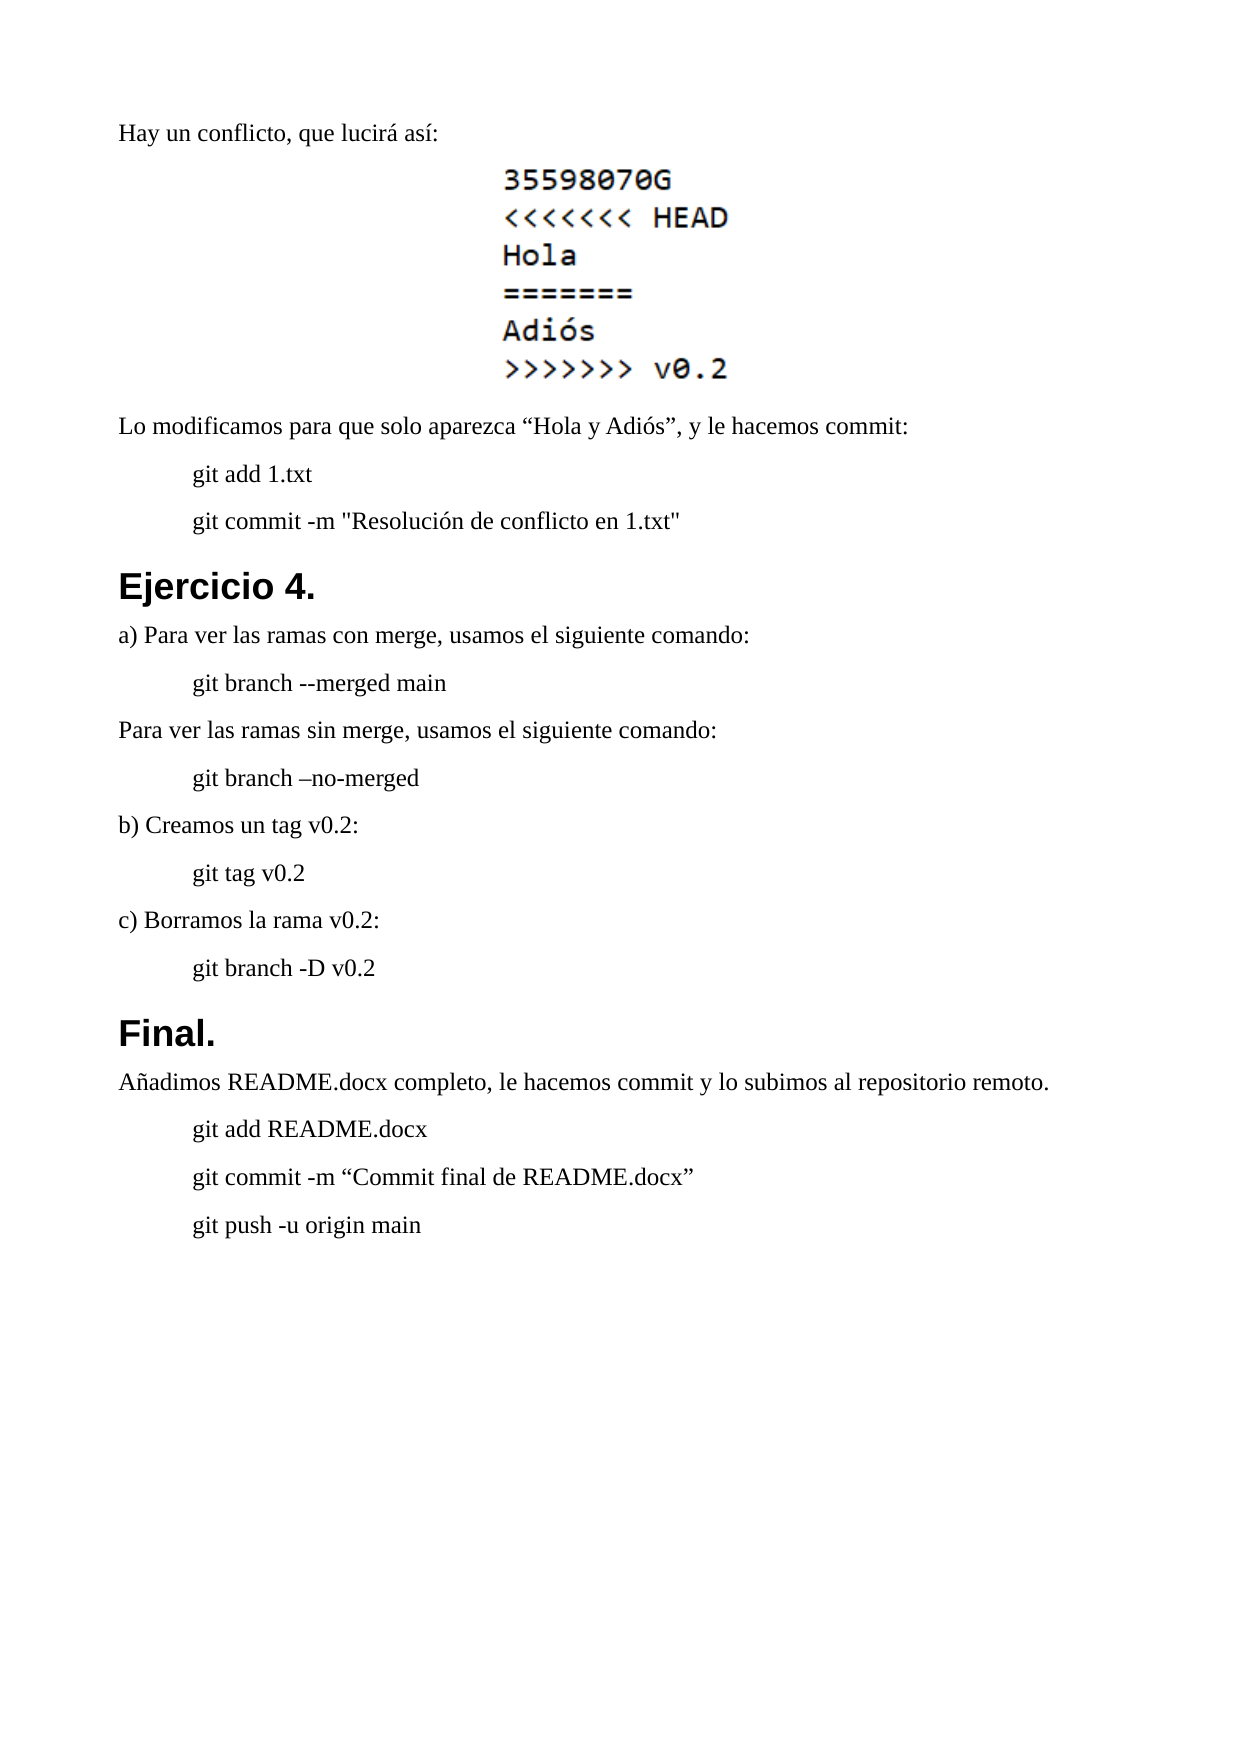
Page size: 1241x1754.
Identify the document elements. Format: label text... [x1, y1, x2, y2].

text Añadimos README.docx completo, le hacemos commit y lo subimos al repositorio remoto. [118, 1067, 1122, 1096]
text git branch -D v0.2 [192, 953, 1122, 982]
text git add README.docx [192, 1114, 1122, 1143]
text Para ver las ramas sin merge, usamos el siguiente comando: [118, 715, 1122, 744]
text c) Borramos la rama v0.2: [118, 906, 1122, 934]
subtitle Final. [118, 1011, 1122, 1054]
text b) Creamos un tag v0.2: [118, 810, 1122, 839]
text Hay un conflicto, que lucirá así: [118, 118, 1122, 147]
subtitle Ejercicio 4. [118, 564, 1122, 607]
text git tag v0.2 [192, 858, 1122, 887]
text a) Para ver las ramas con merge, usamos el siguiente comando: [118, 620, 1122, 649]
text git branch –no-merged [192, 763, 1122, 792]
text git branch --merged main [192, 668, 1122, 696]
text git commit -m “Commit final de README.docx” [192, 1162, 1122, 1191]
text git add 1.txt [192, 459, 1122, 487]
text git commit -m "Resolución de conflicto en 1.txt" [192, 506, 1122, 535]
text git push -u origin main [192, 1210, 1122, 1238]
picture [495, 165, 745, 393]
text Lo modificamos para que solo aparezca “Hola y Adiós”, y le hacemos commit: [118, 411, 1122, 440]
